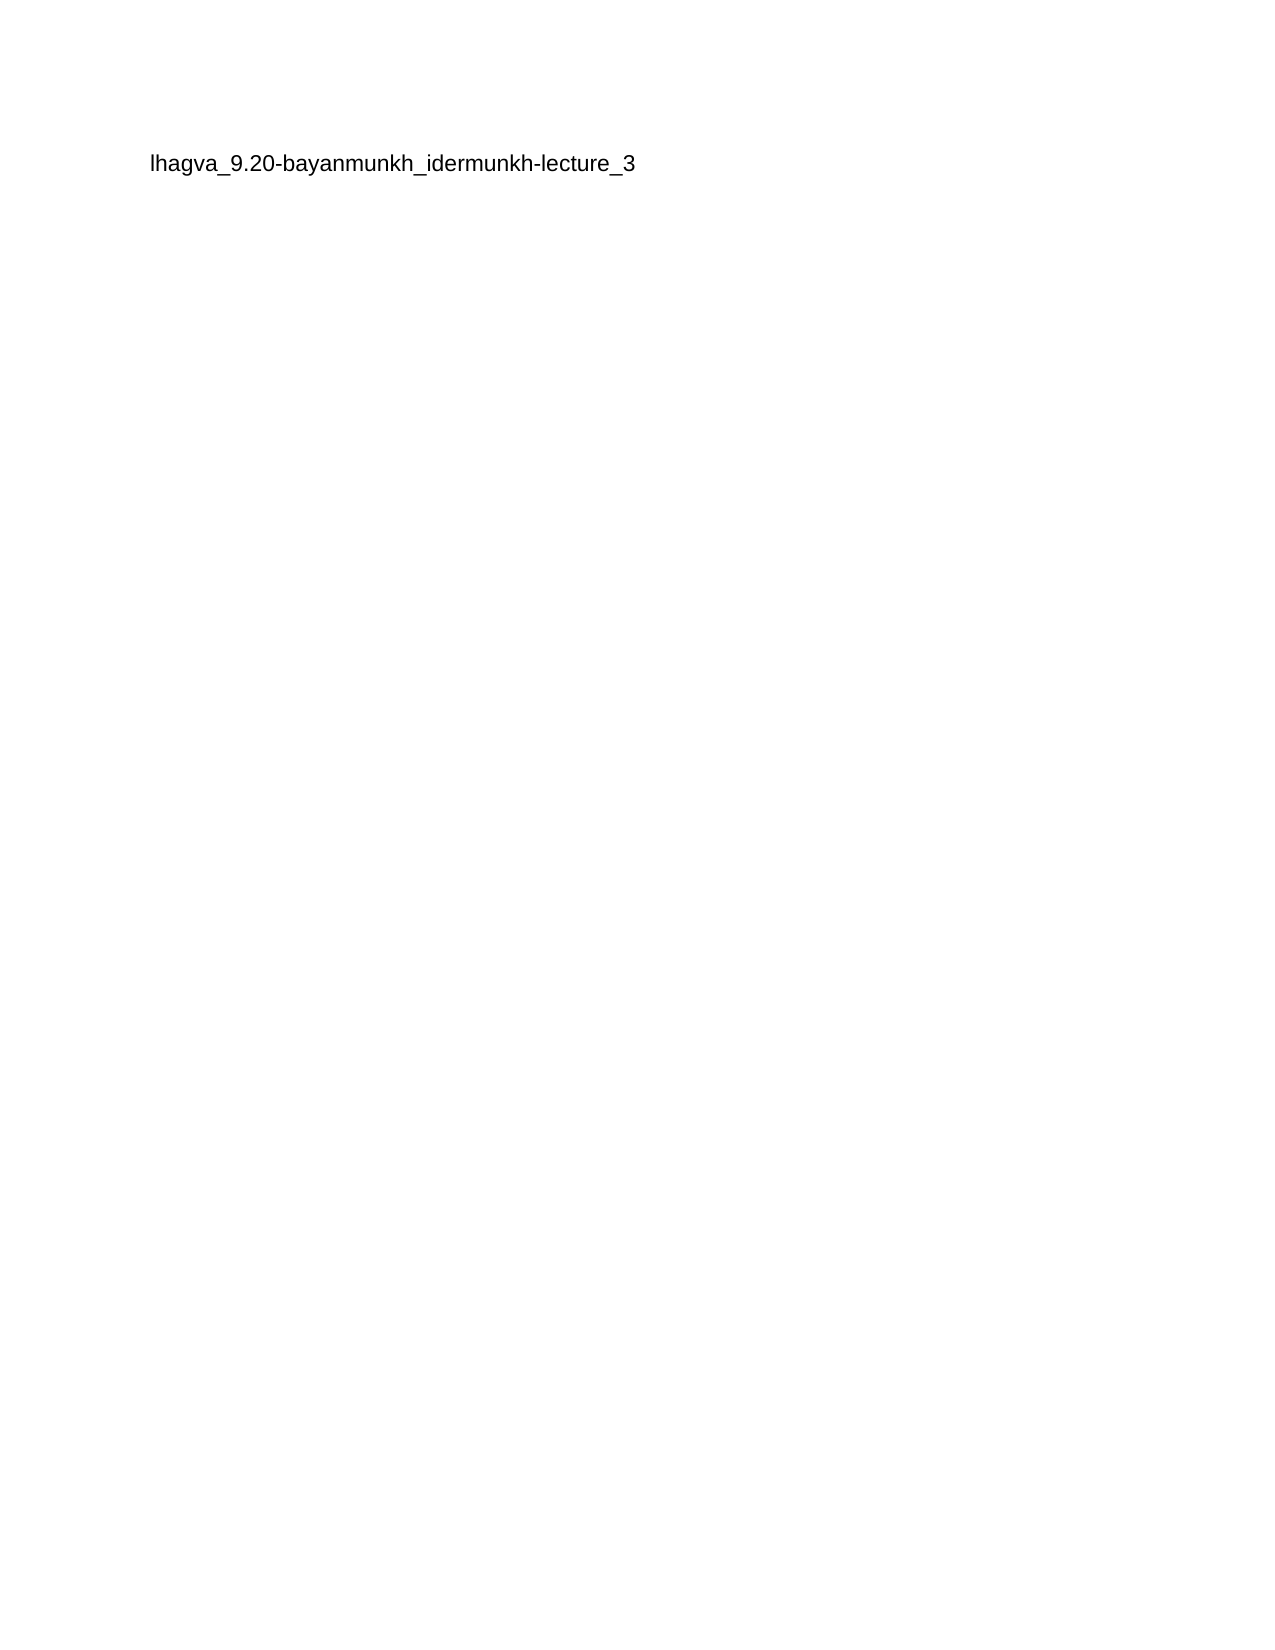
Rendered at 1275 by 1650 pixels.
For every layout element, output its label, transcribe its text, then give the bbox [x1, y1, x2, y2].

text lhagva_9.20-bayanmunkh_idermunkh-lecture_3 [150, 150, 1125, 176]
